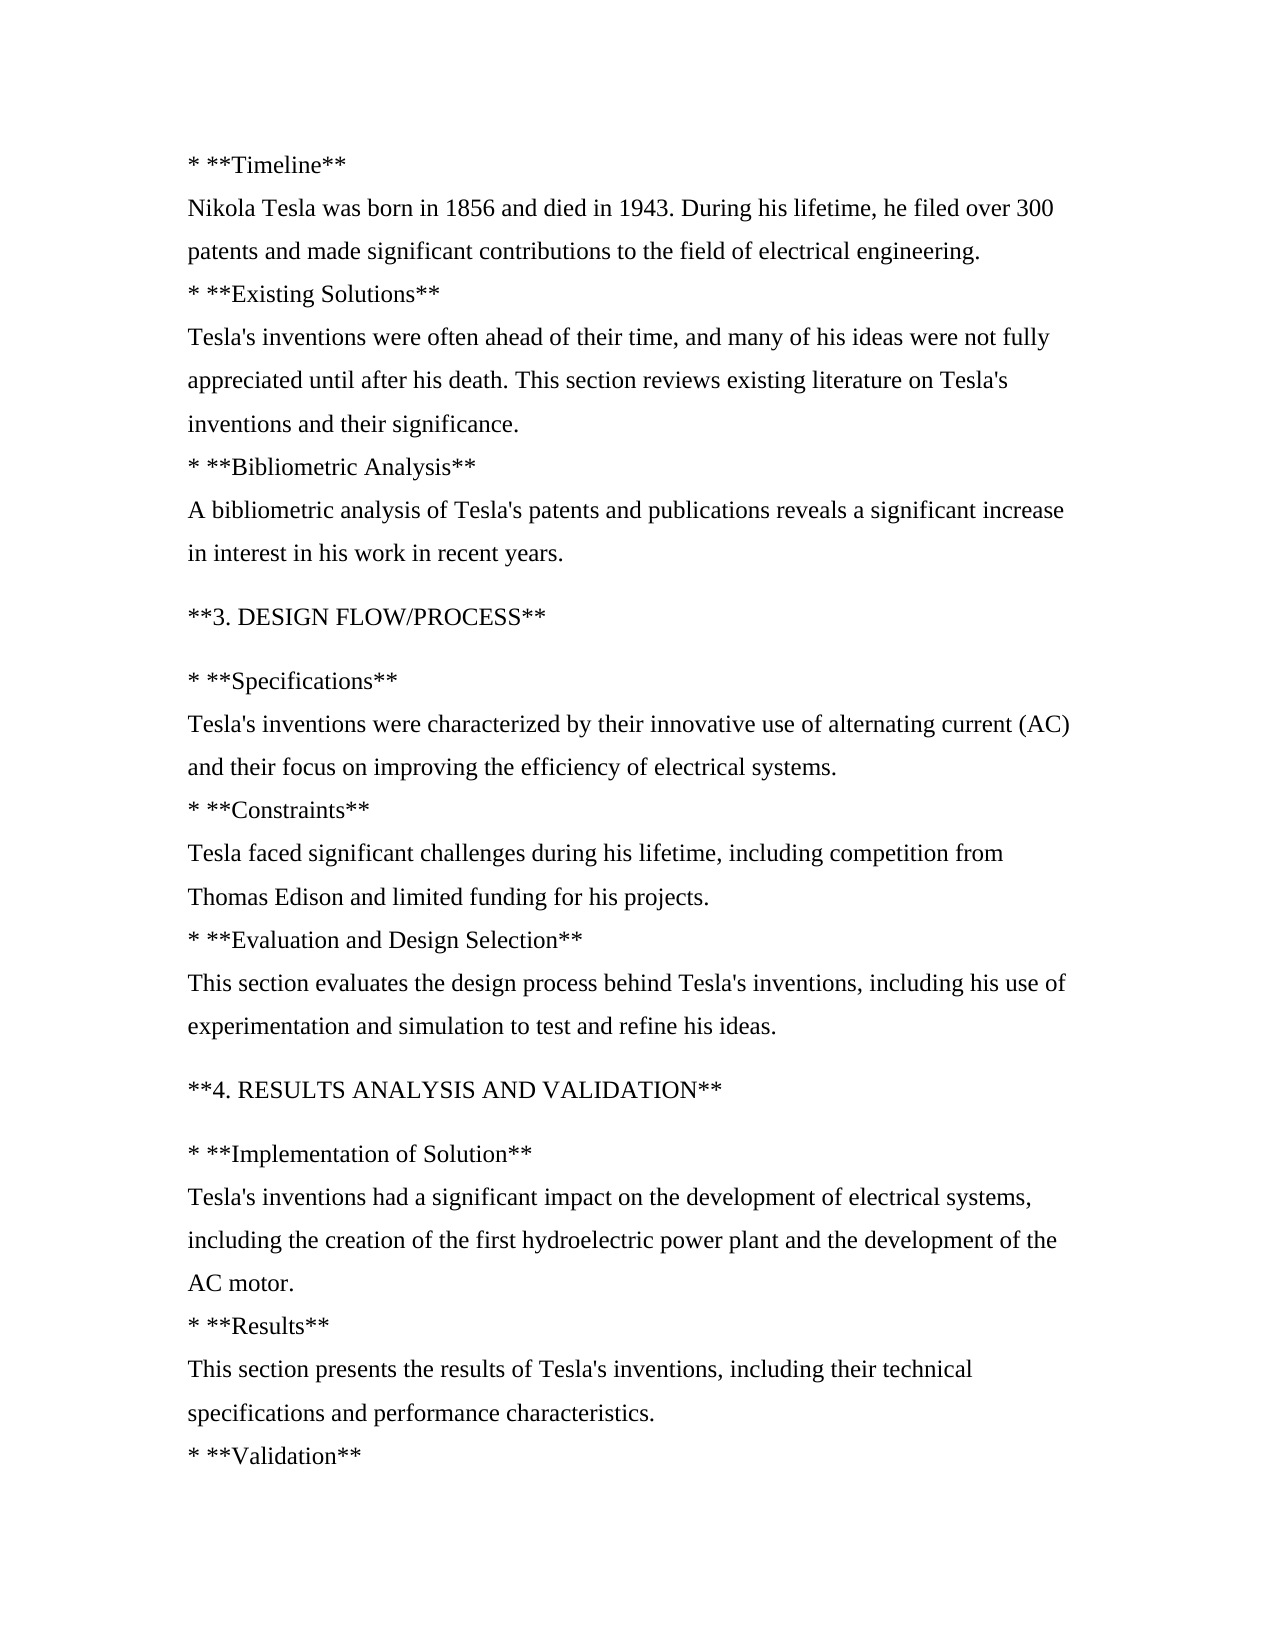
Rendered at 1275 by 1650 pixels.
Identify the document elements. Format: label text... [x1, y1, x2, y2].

text * **Specifications** Tesla's inventions were characterized by their innovative use of alternating current (AC) and their focus on improving the efficiency of electrical systems. * **Constraints** Tesla faced significant challenges during his lifetime, including competition from Thomas Edison and limited funding for his projects. * **Evaluation and Design Selection** This section evaluates the design process behind Tesla's inventions, including his use of experimentation and simulation to test and refine his ideas. [187, 666, 1087, 1040]
text **4. RESULTS ANALYSIS AND VALIDATION** [187, 1075, 1087, 1104]
text **3. DESIGN FLOW/PROCESS** [187, 602, 1087, 631]
text * **Timeline** Nikola Tesla was born in 1856 and died in 1943. During his lifetime, he filed over 300 patents and made significant contributions to the field of electrical engineering. * **Existing Solutions** Tesla's inventions were often ahead of their time, and many of his ideas were not fully appreciated until after his death. This section reviews existing literature on Tesla's inventions and their significance. * **Bibliometric Analysis** A bibliometric analysis of Tesla's patents and publications reveals a significant increase in interest in his work in recent years. [187, 150, 1087, 567]
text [187, 1139, 1087, 1469]
